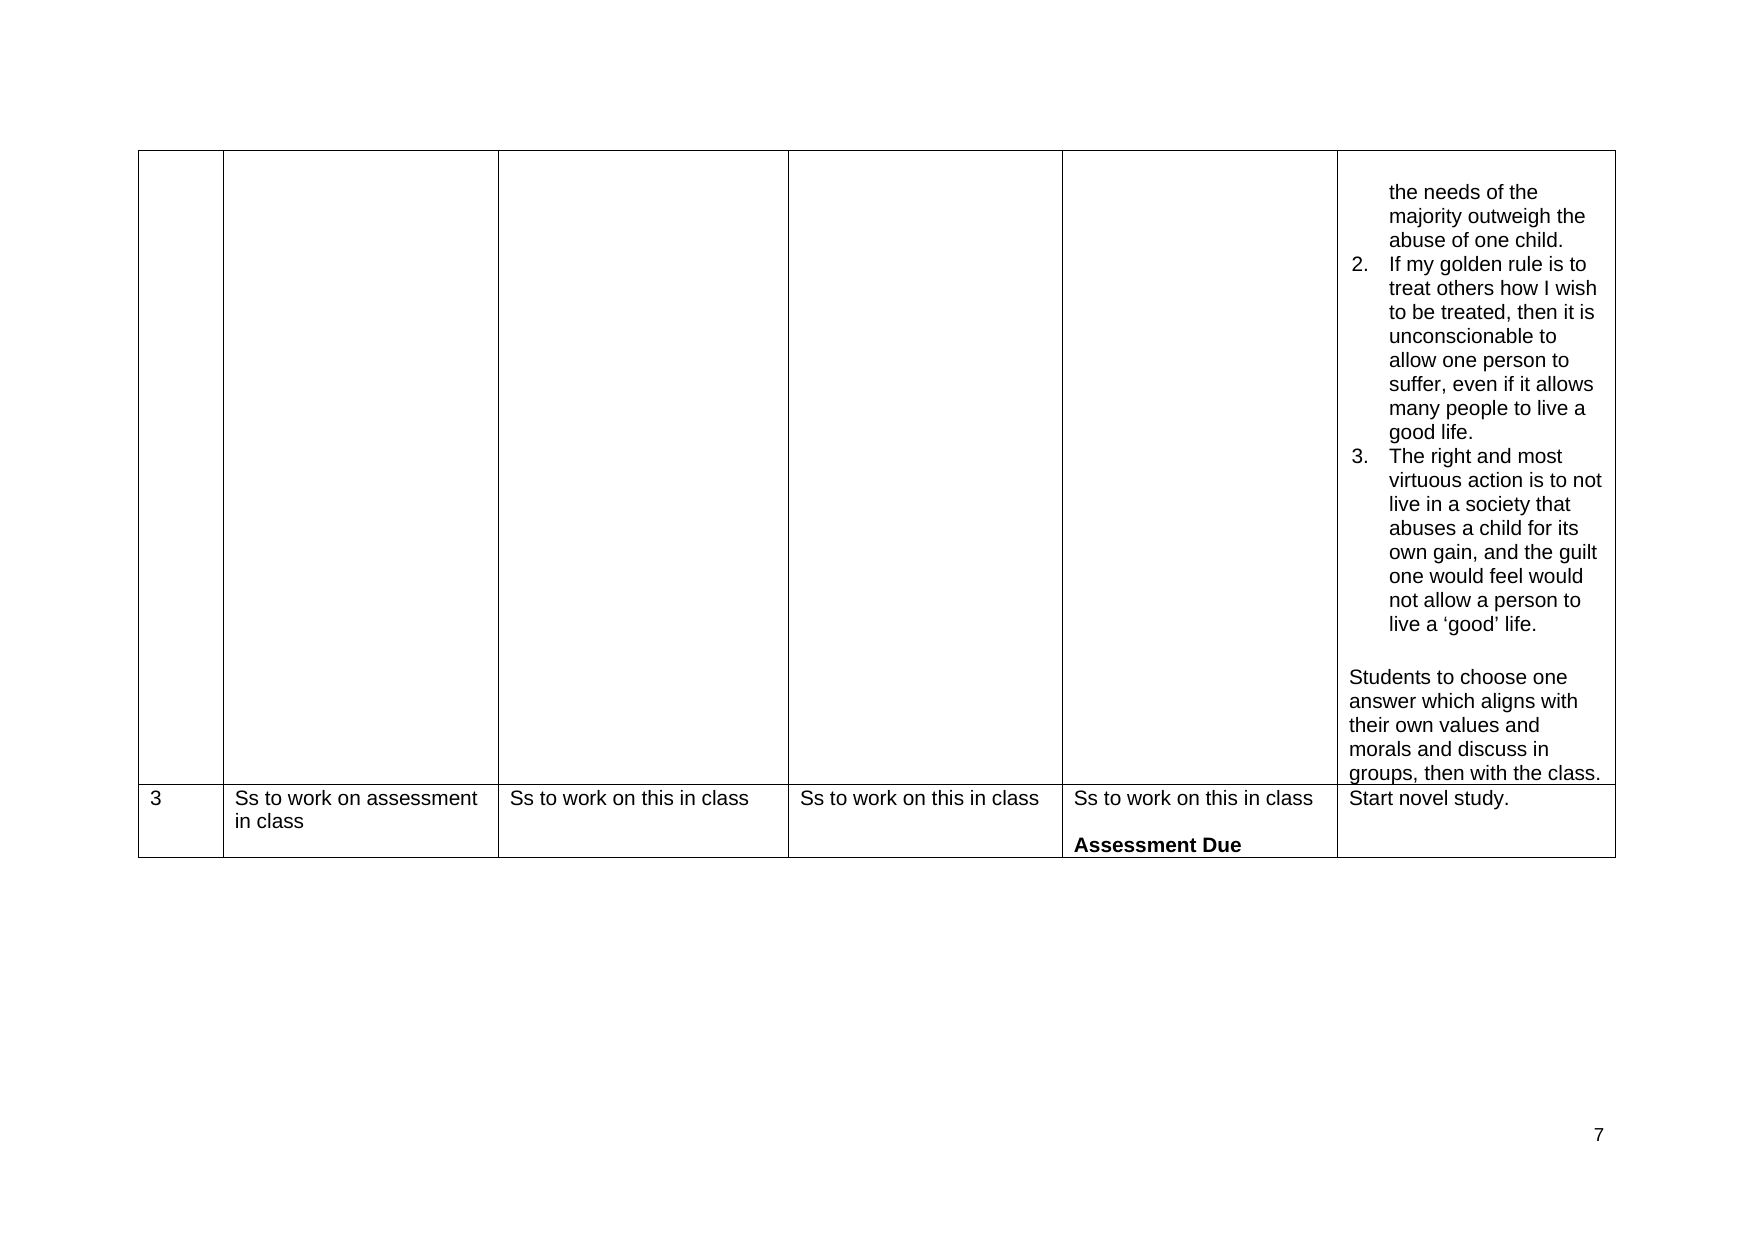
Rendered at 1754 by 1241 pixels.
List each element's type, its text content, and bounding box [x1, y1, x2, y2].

table_cell Ss to work on this in class Assessment Due [1063, 785, 1337, 857]
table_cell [789, 151, 1062, 784]
table_cell 3 [139, 785, 223, 857]
table_cell 2 [139, 151, 223, 784]
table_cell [224, 151, 498, 784]
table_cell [499, 151, 788, 784]
table_cell Ss to work on this in class [789, 785, 1062, 857]
table_cell Ss to work on this in class [499, 785, 788, 857]
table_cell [1338, 151, 1615, 784]
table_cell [1063, 151, 1337, 784]
table_cell Ss to work on assessment in class [224, 785, 498, 857]
table_cell Start novel study. [1338, 785, 1615, 857]
